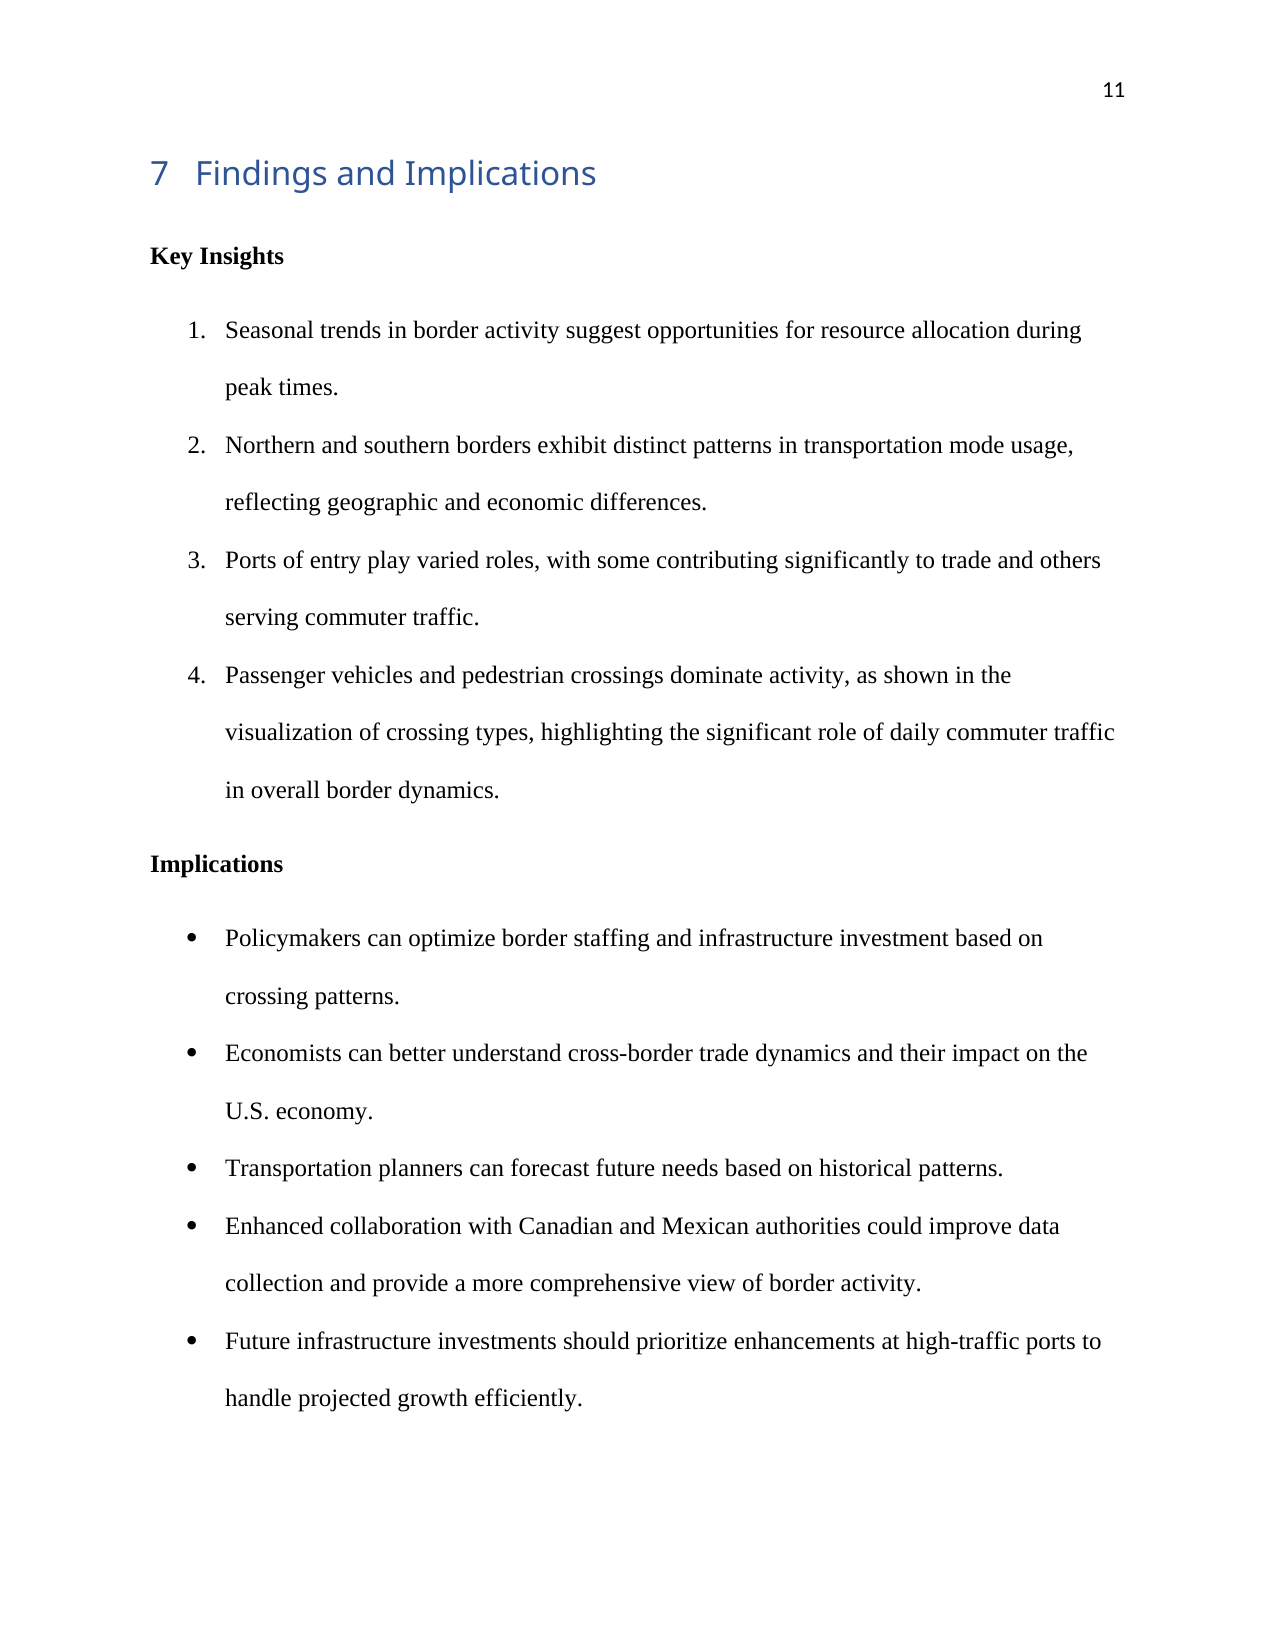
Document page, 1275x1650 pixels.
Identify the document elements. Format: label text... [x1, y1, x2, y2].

list Future infrastructure investments should prioritize enhancements at high-traffic ports to handle projected growth efficiently. [187, 1326, 1125, 1412]
list Ports of entry play varied roles, with some contributing significantly to trade and others serving commuter traffic. [187, 545, 1125, 631]
subtitle Findings and Implications [150, 150, 1125, 195]
list Northern and southern borders exhibit distinct patterns in transportation mode usage, reflecting geographic and economic differences. [187, 430, 1125, 516]
text Implications [150, 849, 1125, 878]
text Key Insights [150, 241, 1125, 269]
list Seasonal trends in border activity suggest opportunities for resource allocation during peak times. [187, 315, 1125, 401]
list Policymakers can optimize border staffing and infrastructure investment based on crossing patterns. [187, 923, 1125, 1009]
list Passenger vehicles and pedestrian crossings dominate activity, as shown in the visualization of crossing types, highlighting the significant role of daily commuter traffic in overall border dynamics. [187, 660, 1125, 804]
list Transportation planners can forecast future needs based on historical patterns. [187, 1153, 1125, 1182]
list Economists can better understand cross-border trade dynamics and their impact on the U.S. economy. [187, 1038, 1125, 1124]
list Enhanced collaboration with Canadian and Mexican authorities could improve data collection and provide a more comprehensive view of border activity. [187, 1211, 1125, 1297]
